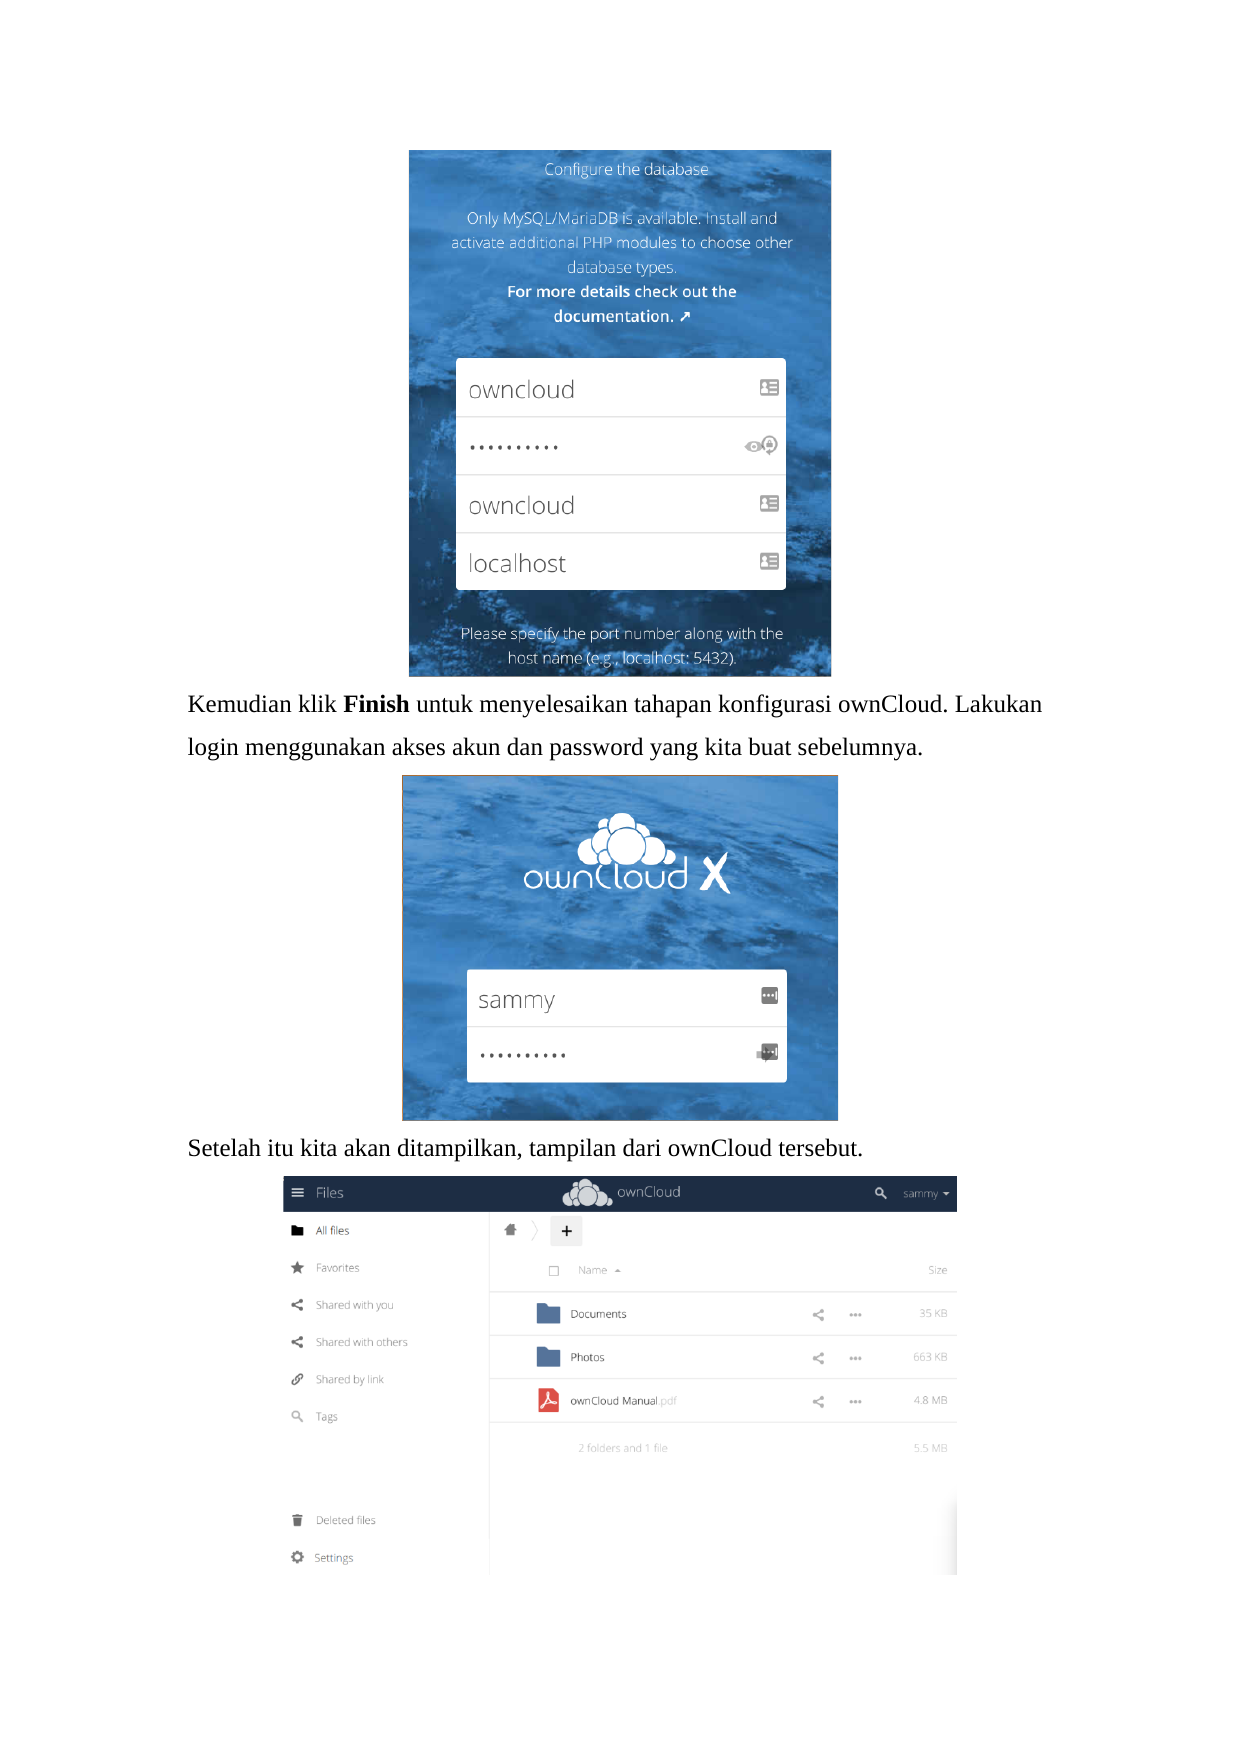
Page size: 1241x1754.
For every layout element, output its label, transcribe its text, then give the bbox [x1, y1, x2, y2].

text Kemudian klik Finish untuk menyelesaikan tahapan konfigurasi ownCloud. Lakukan login menggunakan akses akun dan password yang kita buat sebelumnya. [187, 689, 1053, 761]
picture [283, 1176, 957, 1575]
picture [402, 775, 839, 1121]
picture [408, 150, 832, 677]
text Setelah itu kita akan ditampilkan, tampilan dari ownCloud tersebut. [187, 1133, 1053, 1162]
